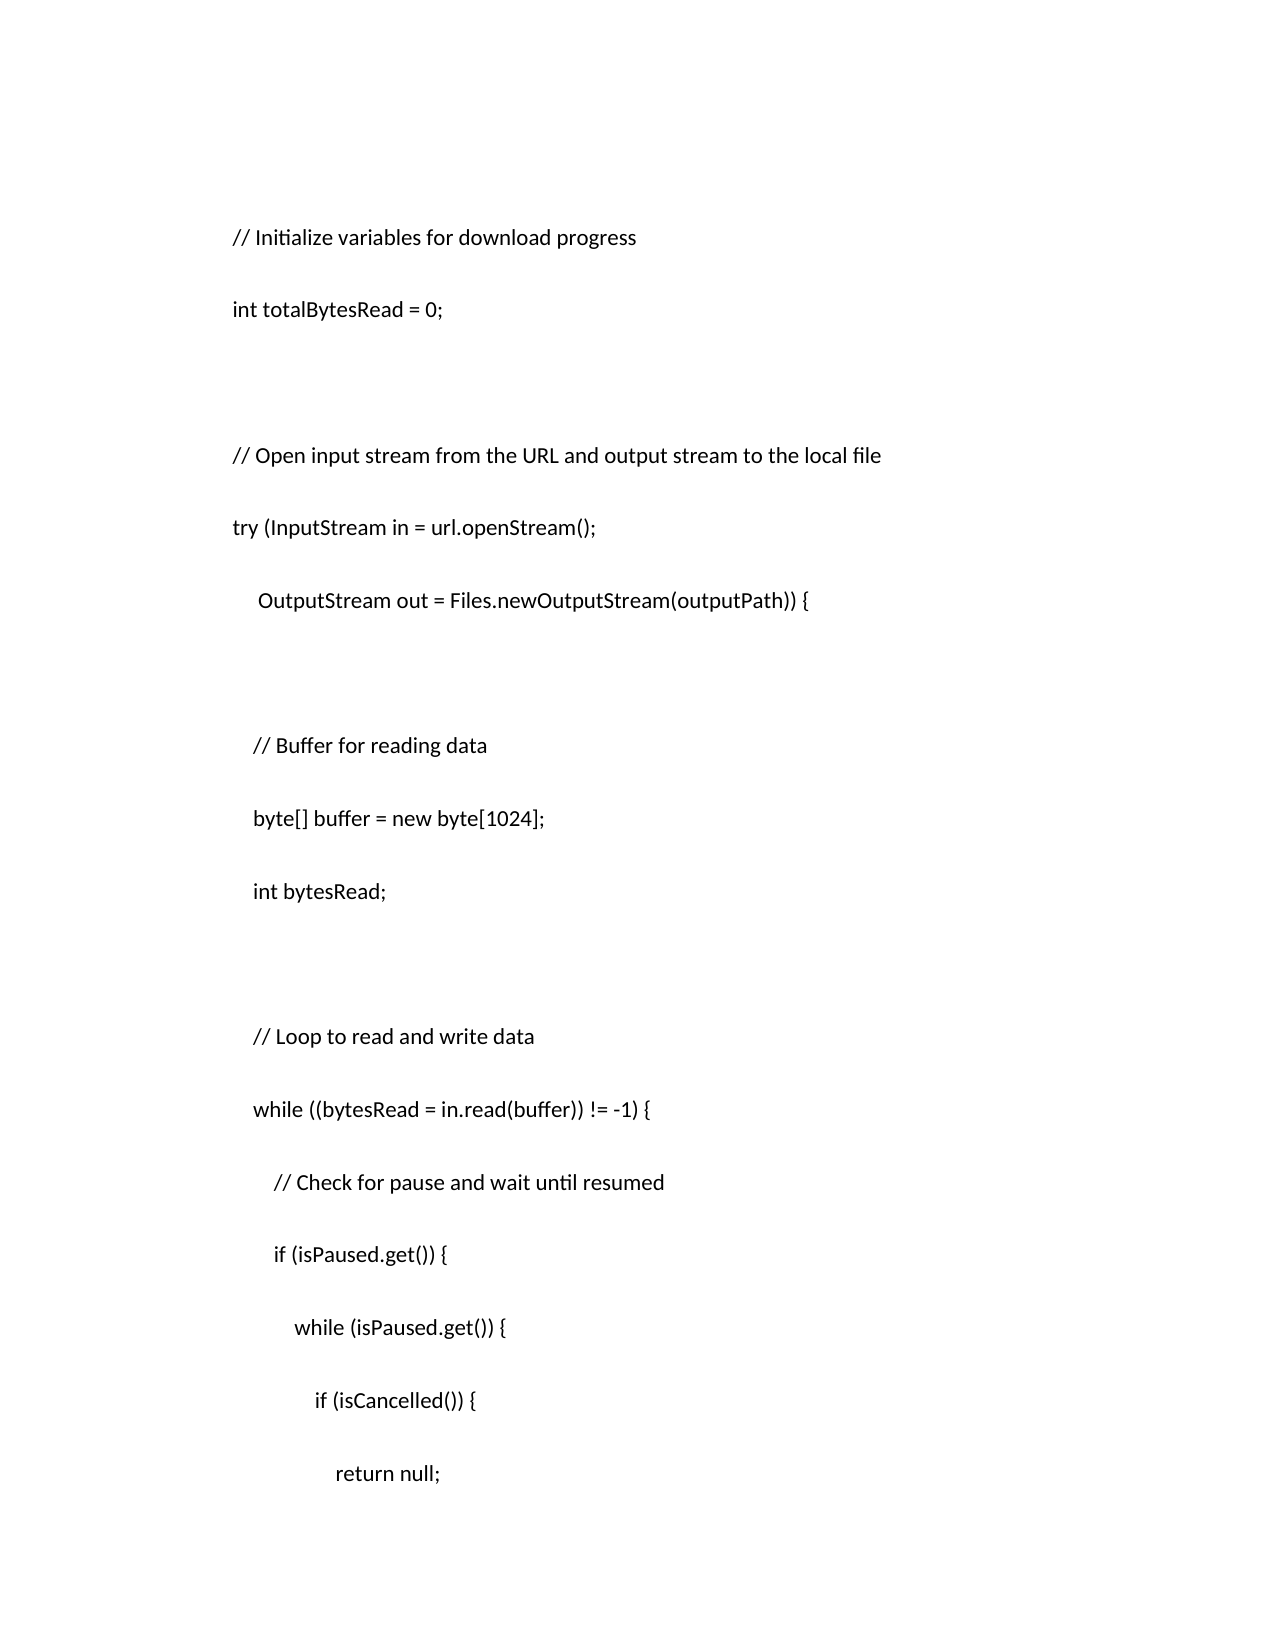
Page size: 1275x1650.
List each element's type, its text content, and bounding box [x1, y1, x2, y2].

text while ((bytesRead = in.read(buffer)) != -1) { [150, 1095, 1125, 1123]
text // Loop to read and write data [150, 1022, 1125, 1051]
text byte[] buffer = new byte[1024]; [150, 804, 1125, 832]
text while (isPaused.get()) { [150, 1313, 1125, 1341]
text OutputStream out = Files.newOutputStream(outputPath)) { [150, 586, 1125, 614]
text // Initialize variables for download progress [150, 223, 1125, 251]
text int totalBytesRead = 0; [150, 295, 1125, 323]
text // Buffer for reading data [150, 732, 1125, 760]
text // Open input stream from the URL and output stream to the local file [150, 441, 1125, 469]
text // Check for pause and wait until resumed [150, 1168, 1125, 1196]
text try (InputStream in = url.openStream(); [150, 513, 1125, 542]
text int bytesRead; [150, 877, 1125, 905]
text return null; [150, 1459, 1125, 1487]
text if (isPaused.get()) { [150, 1241, 1125, 1269]
text if (isCancelled()) { [150, 1386, 1125, 1414]
